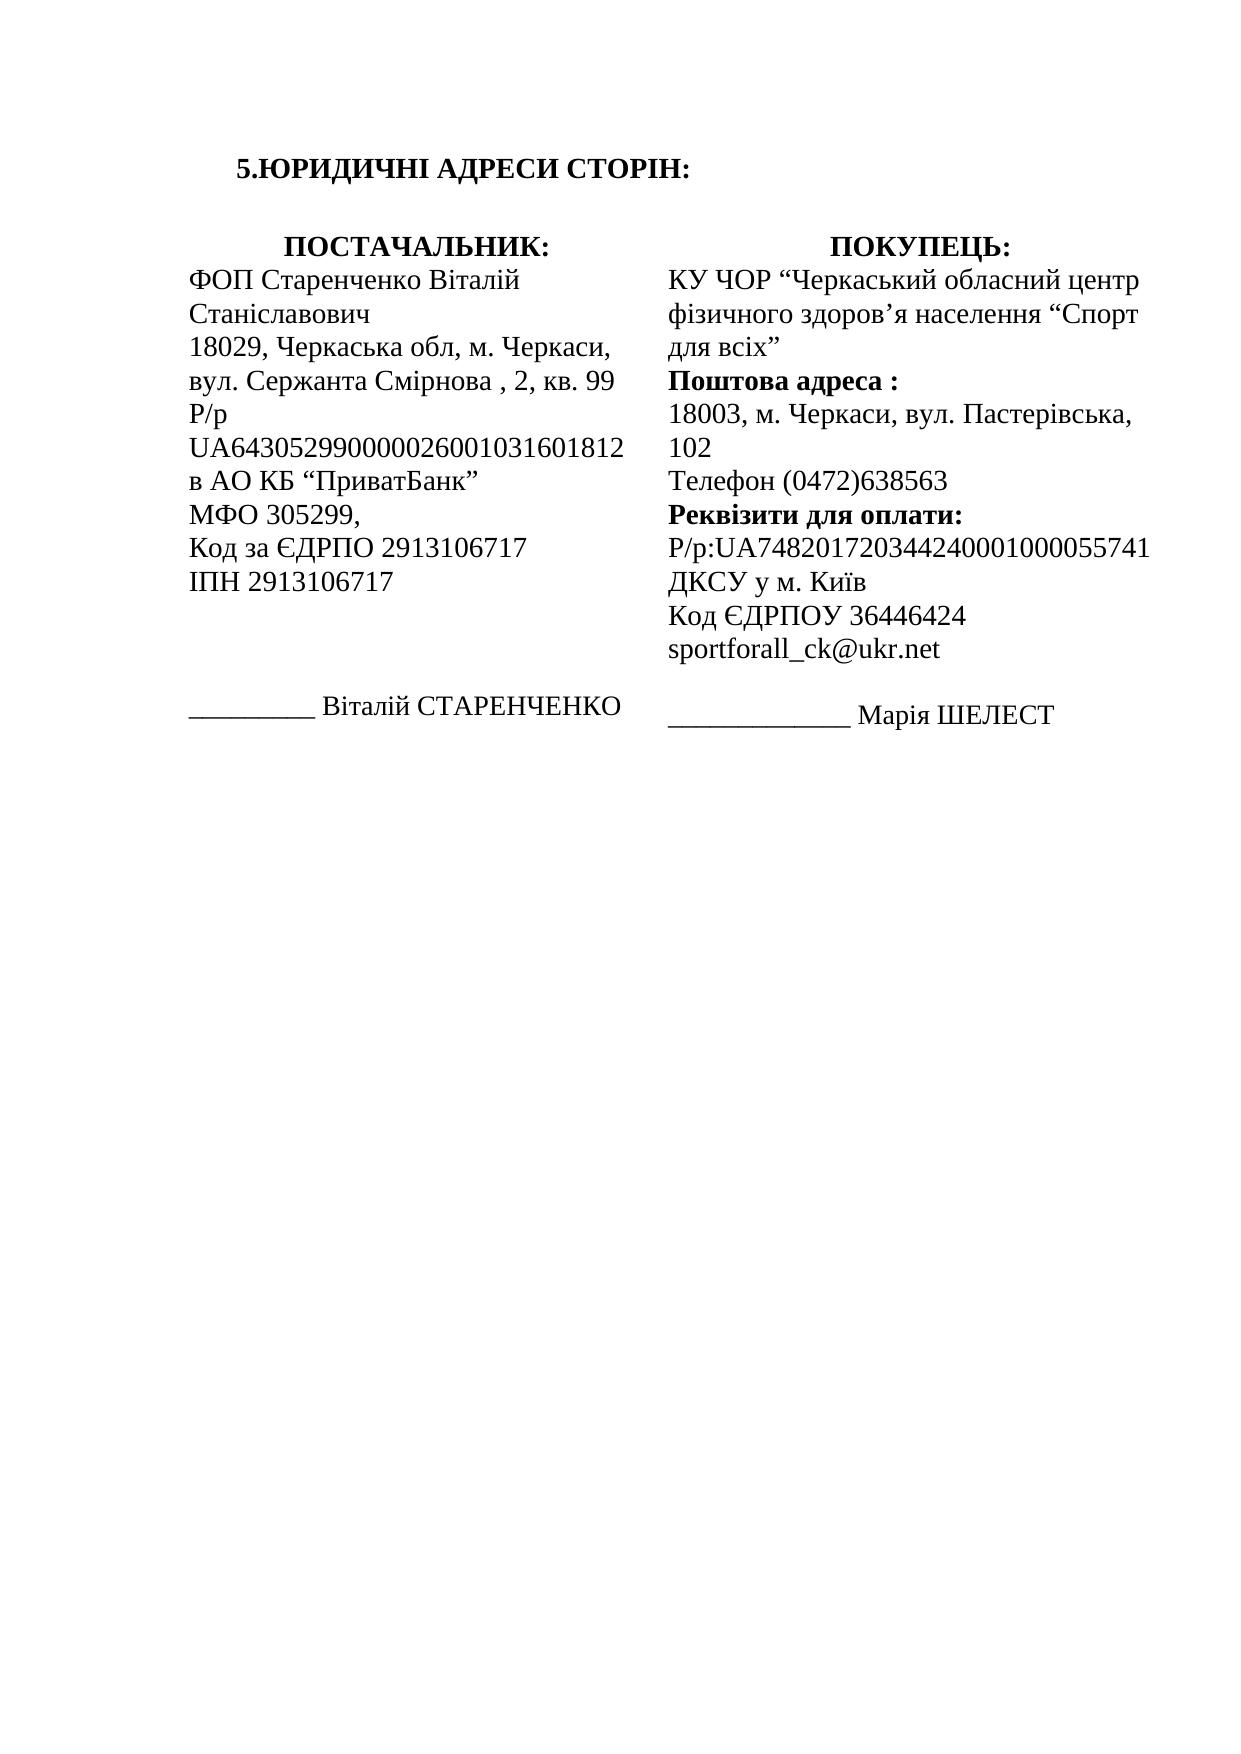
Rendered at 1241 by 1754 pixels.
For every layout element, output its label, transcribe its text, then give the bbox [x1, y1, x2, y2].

text 5.ЮРИДИЧНІ АДРЕСИ СТОРІН: [177, 152, 1181, 185]
table_header ПОКУПЕЦЬ: КУ ЧОР “Черкаський обласний центр фізичного здоров’я населення “Спорт для всіх” Поштова адреса : 18003, м. Черкаси, вул. Пастерівська, 102 Телефон (0472)638563 Реквізити для оплати: Р/р:UA748201720344240001000055741 ДКСУ у м. Київ Код ЄДРПОУ 36446424 sportforall_ck@ukr.net _____________ Марія ШЕЛЕСТ [657, 229, 1184, 755]
table_header ПОСТАЧАЛЬНИК: ФОП Старенченко Віталій Станіславович 18029, Черкаська обл, м. Черкаси, вул. Сержанта Смірнова , 2, кв. 99 Р/р UA643052990000026001031601812 в АО КБ “ПриватБанк” МФО 305299, Код за ЄДРПО 2913106717 ІПН 2913106717 _________ Віталій СТАРЕНЧЕНКО [177, 229, 657, 755]
